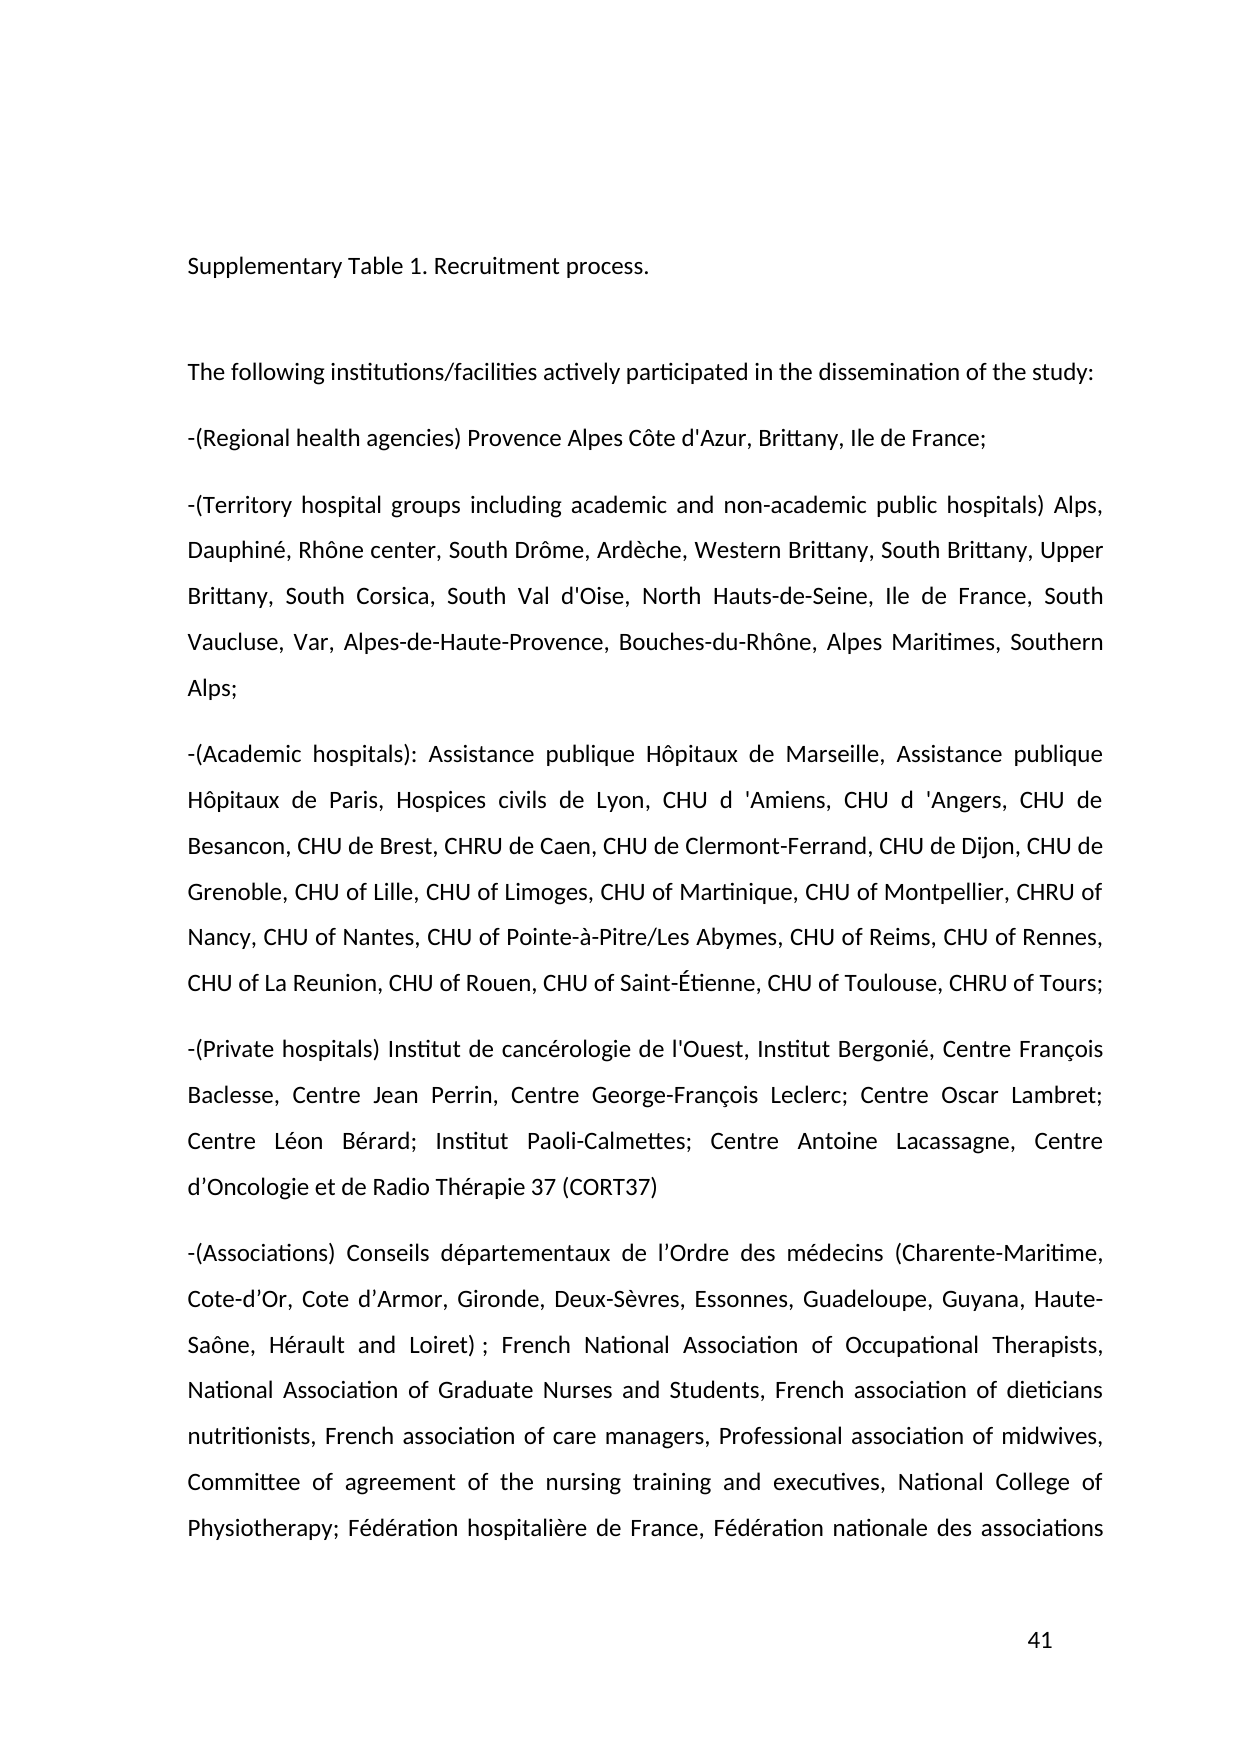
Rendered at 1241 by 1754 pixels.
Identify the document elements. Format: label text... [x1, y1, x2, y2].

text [187, 1237, 1105, 1542]
text -(Private hospitals) Institut de cancérologie de l'Ouest, Institut Bergonié, Centre François Baclesse, Centre Jean Perrin, Centre George-François Leclerc; Centre Oscar Lambret; Centre Léon Bérard; Institut Paoli-Calmettes; Centre Antoine Lacassagne, Centre d’Oncologie et de Radio Thérapie 37 (CORT37) [187, 1034, 1105, 1201]
text -(Academic hospitals): Assistance publique Hôpitaux de Marseille, Assistance publique Hôpitaux de Paris, Hospices civils de Lyon, CHU d 'Amiens, CHU d 'Angers, CHU de Besancon, CHU de Brest, CHRU de Caen, CHU de Clermont-Ferrand, CHU de Dijon, CHU de Grenoble, CHU of Lille, CHU of Limoges, CHU of Martinique, CHU of Montpellier, CHRU of Nancy, CHU of Nantes, CHU of Pointe-à-Pitre/Les Abymes, CHU of Reims, CHU of Rennes, CHU of La Reunion, CHU of Rouen, CHU of Saint-Étienne, CHU of Toulouse, CHRU of Tours; [187, 738, 1105, 998]
text -(Territory hospital groups including academic and non-academic public hospitals) Alps, Dauphiné, Rhône center, South Drôme, Ardèche, Western Brittany, South Brittany, Upper Brittany, South Corsica, South Val d'Oise, North Hauts-de-Seine, Ile de France, South Vaucluse, Var, Alpes-de-Haute-Provence, Bouches-du-Rhône, Alpes Maritimes, Southern Alps; [187, 489, 1105, 702]
text -(Regional health agencies) Provence Alpes Côte d'Azur, Brittany, Ile de France; [187, 422, 1105, 453]
text Supplementary Table 1. Recruitment process. [187, 250, 1105, 281]
text The following institutions/facilities actively participated in the dissemination of the study: [187, 356, 1105, 386]
